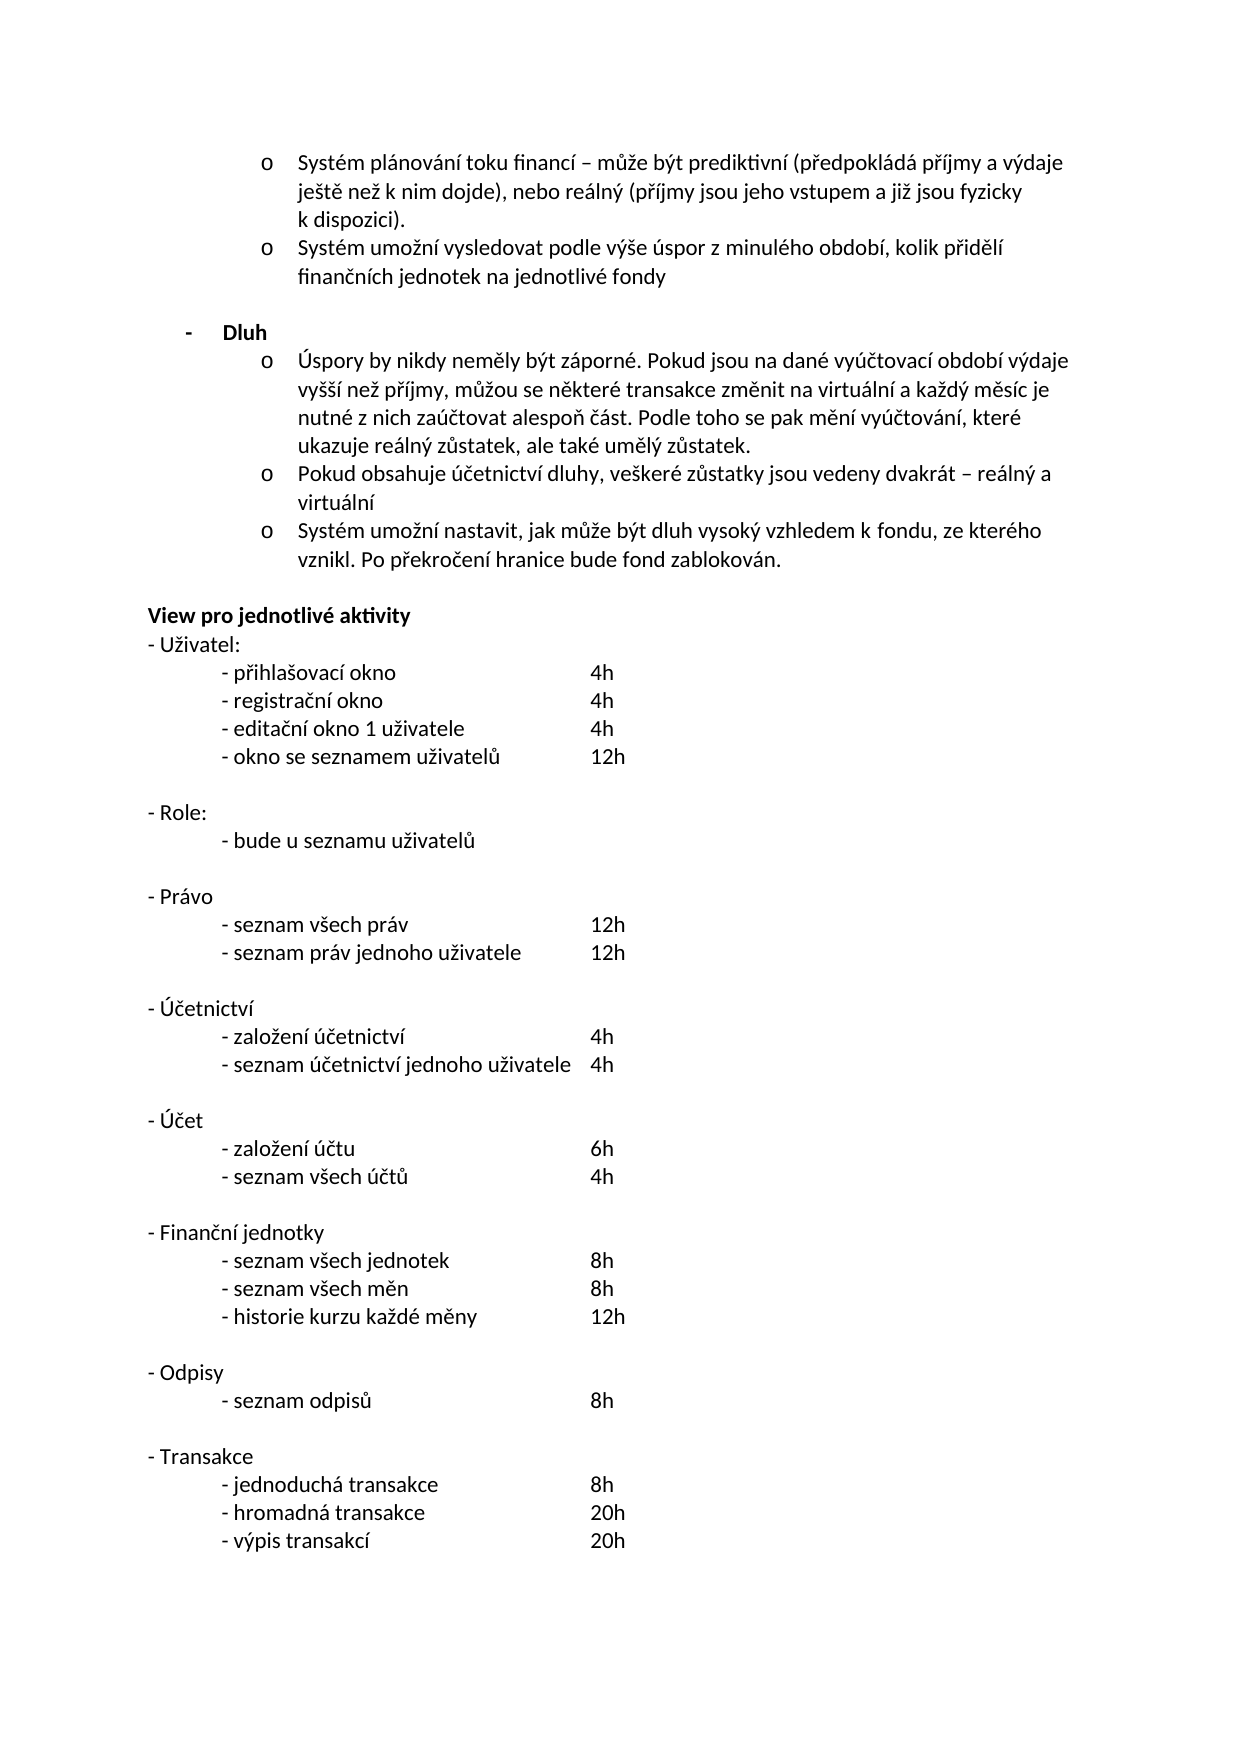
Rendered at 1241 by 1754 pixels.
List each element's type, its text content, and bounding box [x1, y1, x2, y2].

text - Uživatel: [148, 630, 1093, 658]
text - Role: [148, 798, 1093, 826]
list Systém umožní vysledovat podle výše úspor z minulého období, kolik přidělí finančních jednotek na jednotlivé fondy [260, 233, 1093, 290]
text - seznam všech jednotek 8h [148, 1246, 1093, 1274]
text - založení účtu 6h [148, 1134, 1093, 1162]
text View pro jednotlivé aktivity [148, 602, 1093, 630]
text - seznam práv jednoho uživatele 12h [148, 938, 1093, 966]
text - Transakce [148, 1442, 1093, 1470]
text - jednoduchá transakce 8h [148, 1470, 1093, 1498]
text - seznam všech práv 12h [148, 910, 1093, 938]
text - historie kurzu každé měny 12h [148, 1302, 1093, 1330]
text - Právo [148, 882, 1093, 910]
text - editační okno 1 uživatele 4h [148, 714, 1093, 742]
text - založení účetnictví 4h [148, 1022, 1093, 1050]
text - registrační okno 4h [148, 686, 1093, 714]
text - seznam všech účtů 4h [148, 1162, 1093, 1190]
text - hromadná transakce 20h [148, 1498, 1093, 1526]
text - Účetnictví [148, 994, 1093, 1022]
text - přihlašovací okno 4h [148, 658, 1093, 686]
text - Účet [148, 1106, 1093, 1134]
text - okno se seznamem uživatelů 12h [148, 742, 1093, 770]
text - seznam všech měn 8h [148, 1274, 1093, 1302]
text - Finanční jednotky [148, 1218, 1093, 1246]
list Pokud obsahuje účetnictví dluhy, veškeré zůstatky jsou vedeny dvakrát – reálný a virtuální [260, 459, 1093, 516]
list Systém plánování toku financí – může být prediktivní (předpokládá příjmy a výdaje ještě než k nim dojde), nebo reálný (příjmy jsou jeho vstupem a již jsou fyzicky k dispozici). [260, 148, 1093, 233]
text - seznam odpisů 8h [148, 1386, 1093, 1414]
text - seznam účetnictví jednoho uživatele 4h [148, 1050, 1093, 1078]
list Úspory by nikdy neměly být záporné. Pokud jsou na dané vyúčtovací období výdaje vyšší než příjmy, můžou se některé transakce změnit na virtuální a každý měsíc je nutné z nich zaúčtovat alespoň část. Podle toho se pak mění vyúčtování, které ukazuje reálný zůstatek, ale také umělý zůstatek. [260, 346, 1093, 459]
text - Odpisy [148, 1358, 1093, 1386]
list Dluh [185, 318, 1093, 346]
list Systém umožní nastavit, jak může být dluh vysoký vzhledem k fondu, ze kterého vznikl. Po překročení hranice bude fond zablokován. [260, 516, 1093, 574]
text - výpis transakcí 20h [148, 1526, 1093, 1554]
text - bude u seznamu uživatelů [148, 826, 1093, 854]
